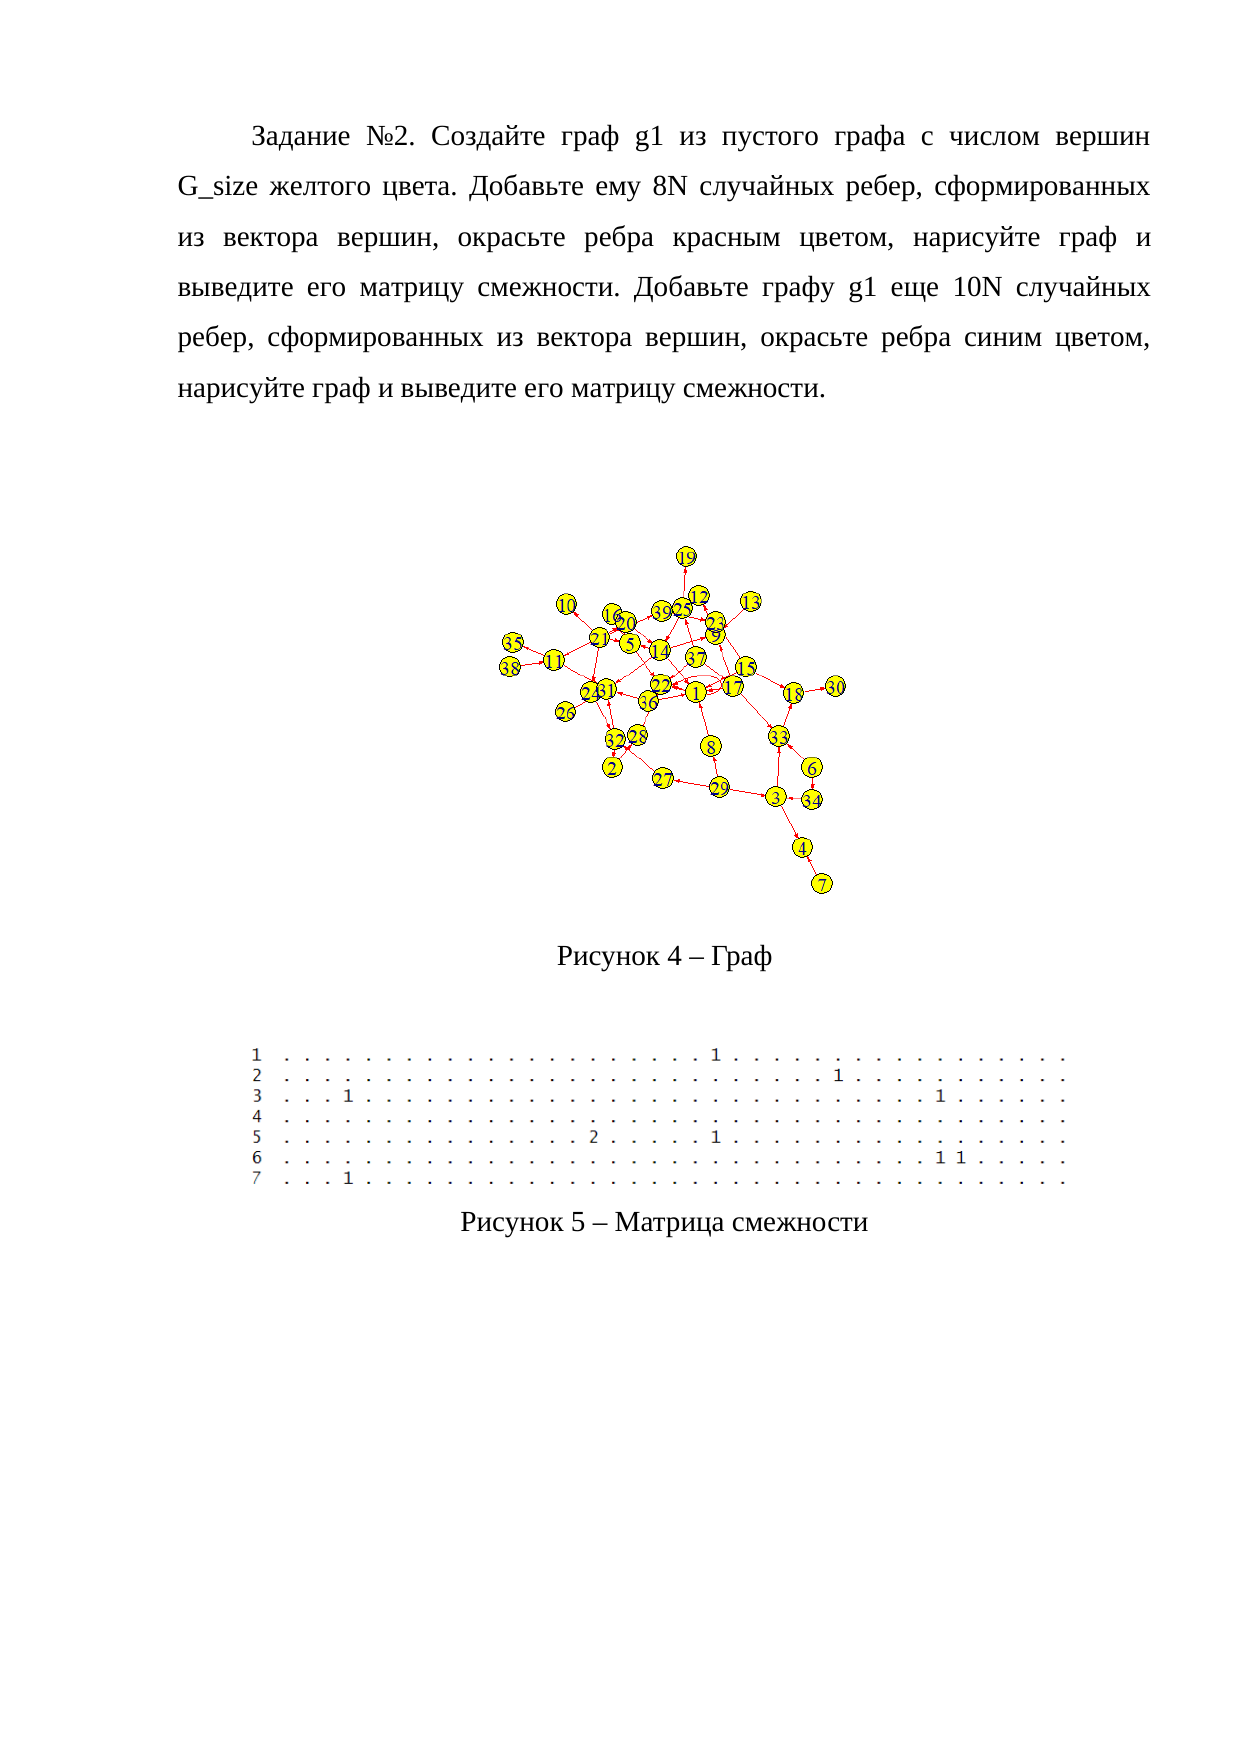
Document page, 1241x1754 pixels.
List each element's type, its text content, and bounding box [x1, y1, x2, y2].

text Рисунок 5 – Матрица смежности [177, 1204, 1152, 1238]
text Задание №2. Создайте граф g1 из пустого графа с числом вершин G_size желтого цвета. Добавьте ему 8N случайных ребер, сформированных из вектора вершин, окрасьте ребра красным цветом, нарисуйте граф и выведите его матрицу смежности. Добавьте графу g1 еще 10N случайных ребер, сформированных из вектора вершин, окрасьте ребра синим цветом, нарисуйте граф и выведите его матрицу смежности. [177, 118, 1152, 403]
picture [245, 1039, 1084, 1188]
text Рисунок 4 – Граф [177, 938, 1152, 972]
picture [451, 512, 878, 922]
